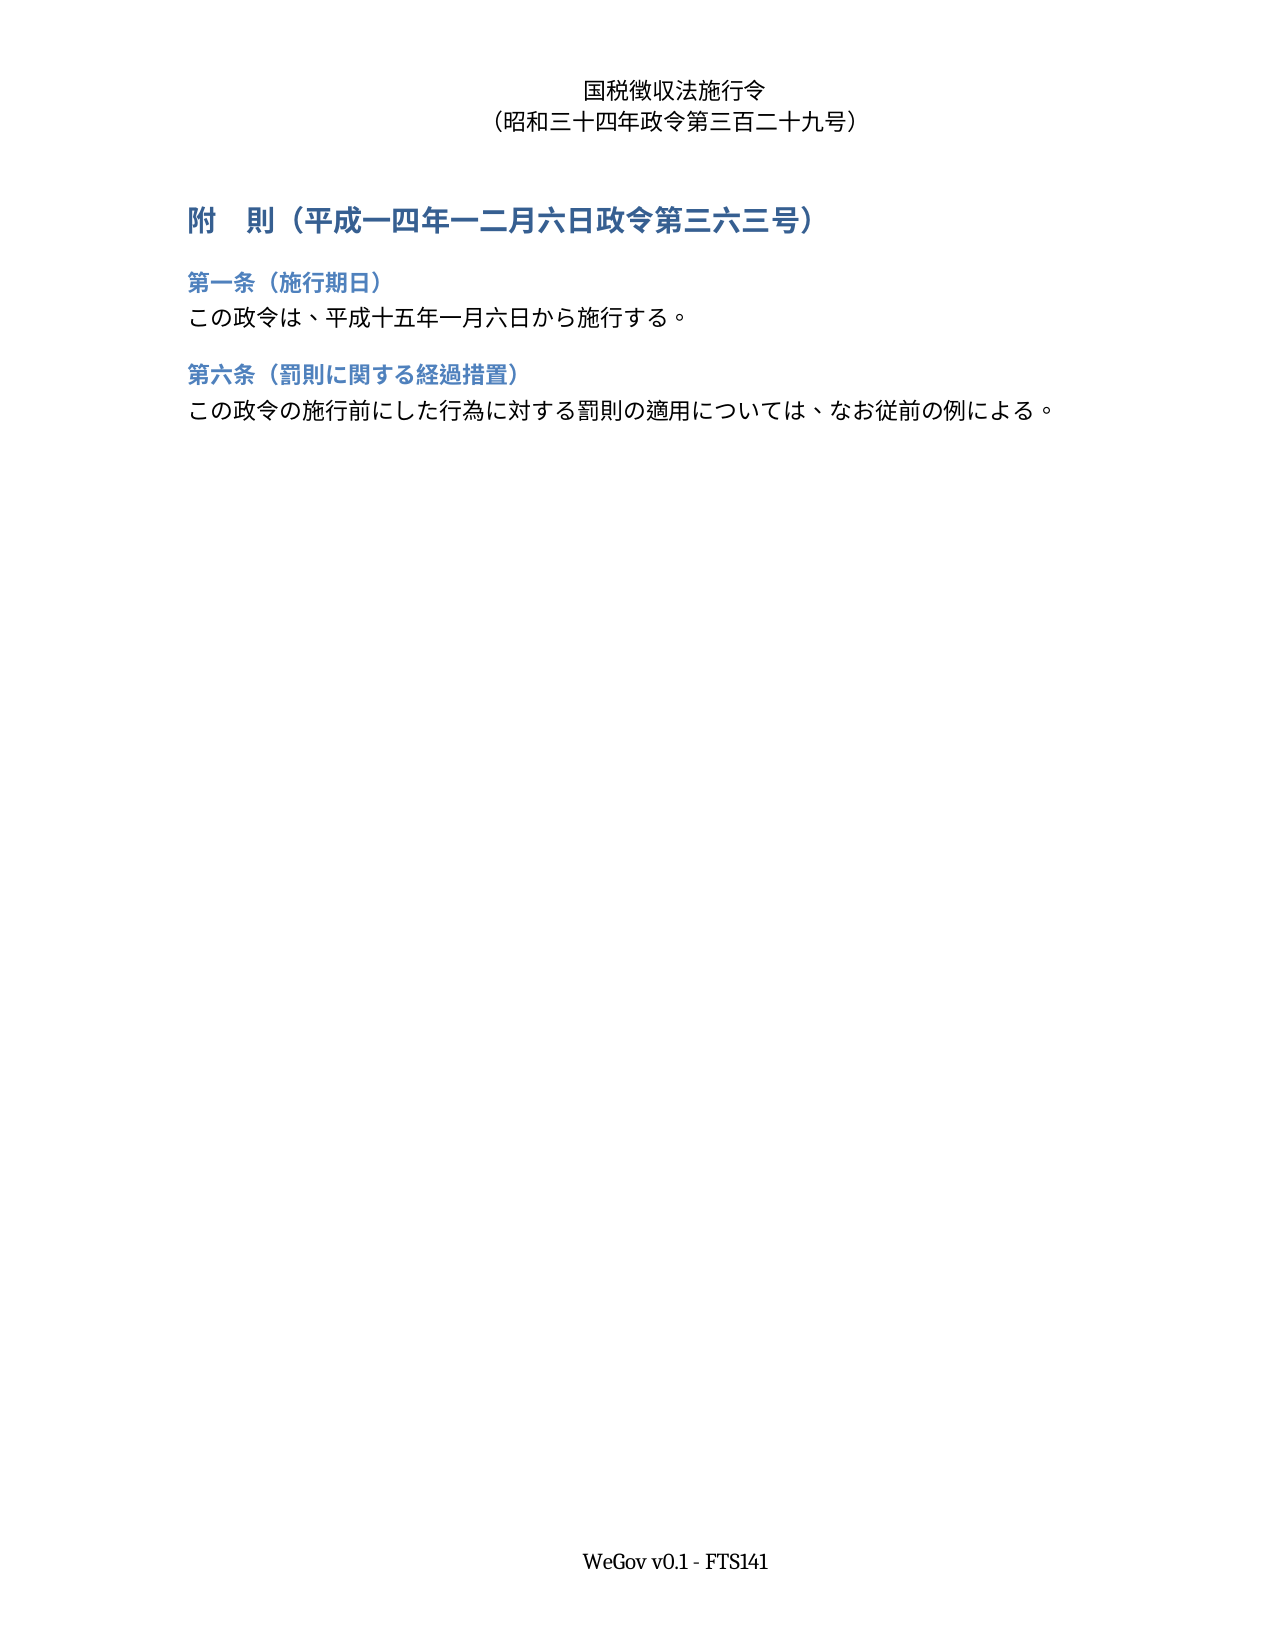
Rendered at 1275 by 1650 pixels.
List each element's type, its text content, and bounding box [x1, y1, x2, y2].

subtitle 附 則（平成一四年一二月六日政令第三六三号） [187, 200, 1087, 240]
subtitle 第一条（施行期日） [187, 266, 1087, 298]
text この政令の施行前にした行為に対する罰則の適用については、なお従前の例による。 [187, 395, 1087, 426]
text この政令は、平成十五年一月六日から施行する。 [187, 302, 1087, 334]
subtitle 第六条（罰則に関する経過措置） [187, 359, 1087, 390]
